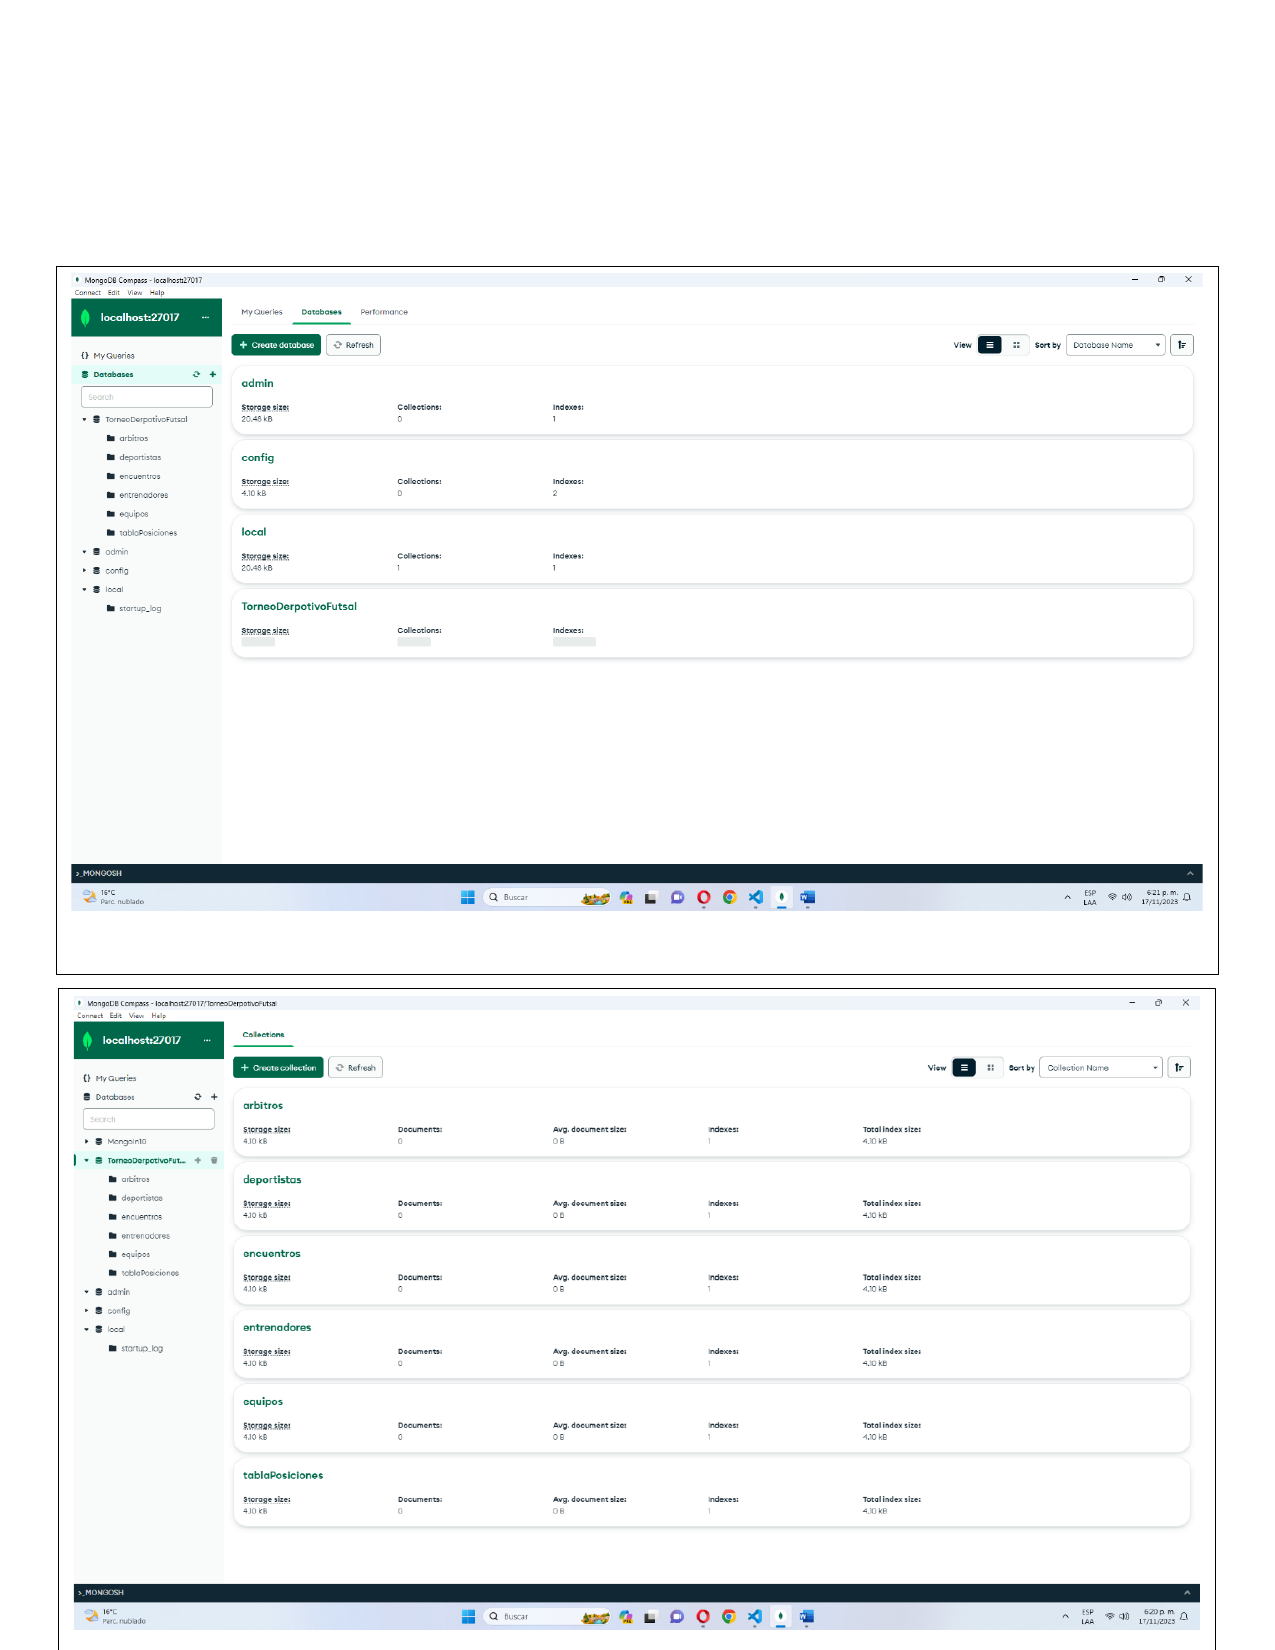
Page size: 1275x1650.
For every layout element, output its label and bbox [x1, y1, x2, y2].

picture [73, 996, 1200, 1630]
picture [71, 273, 1203, 911]
